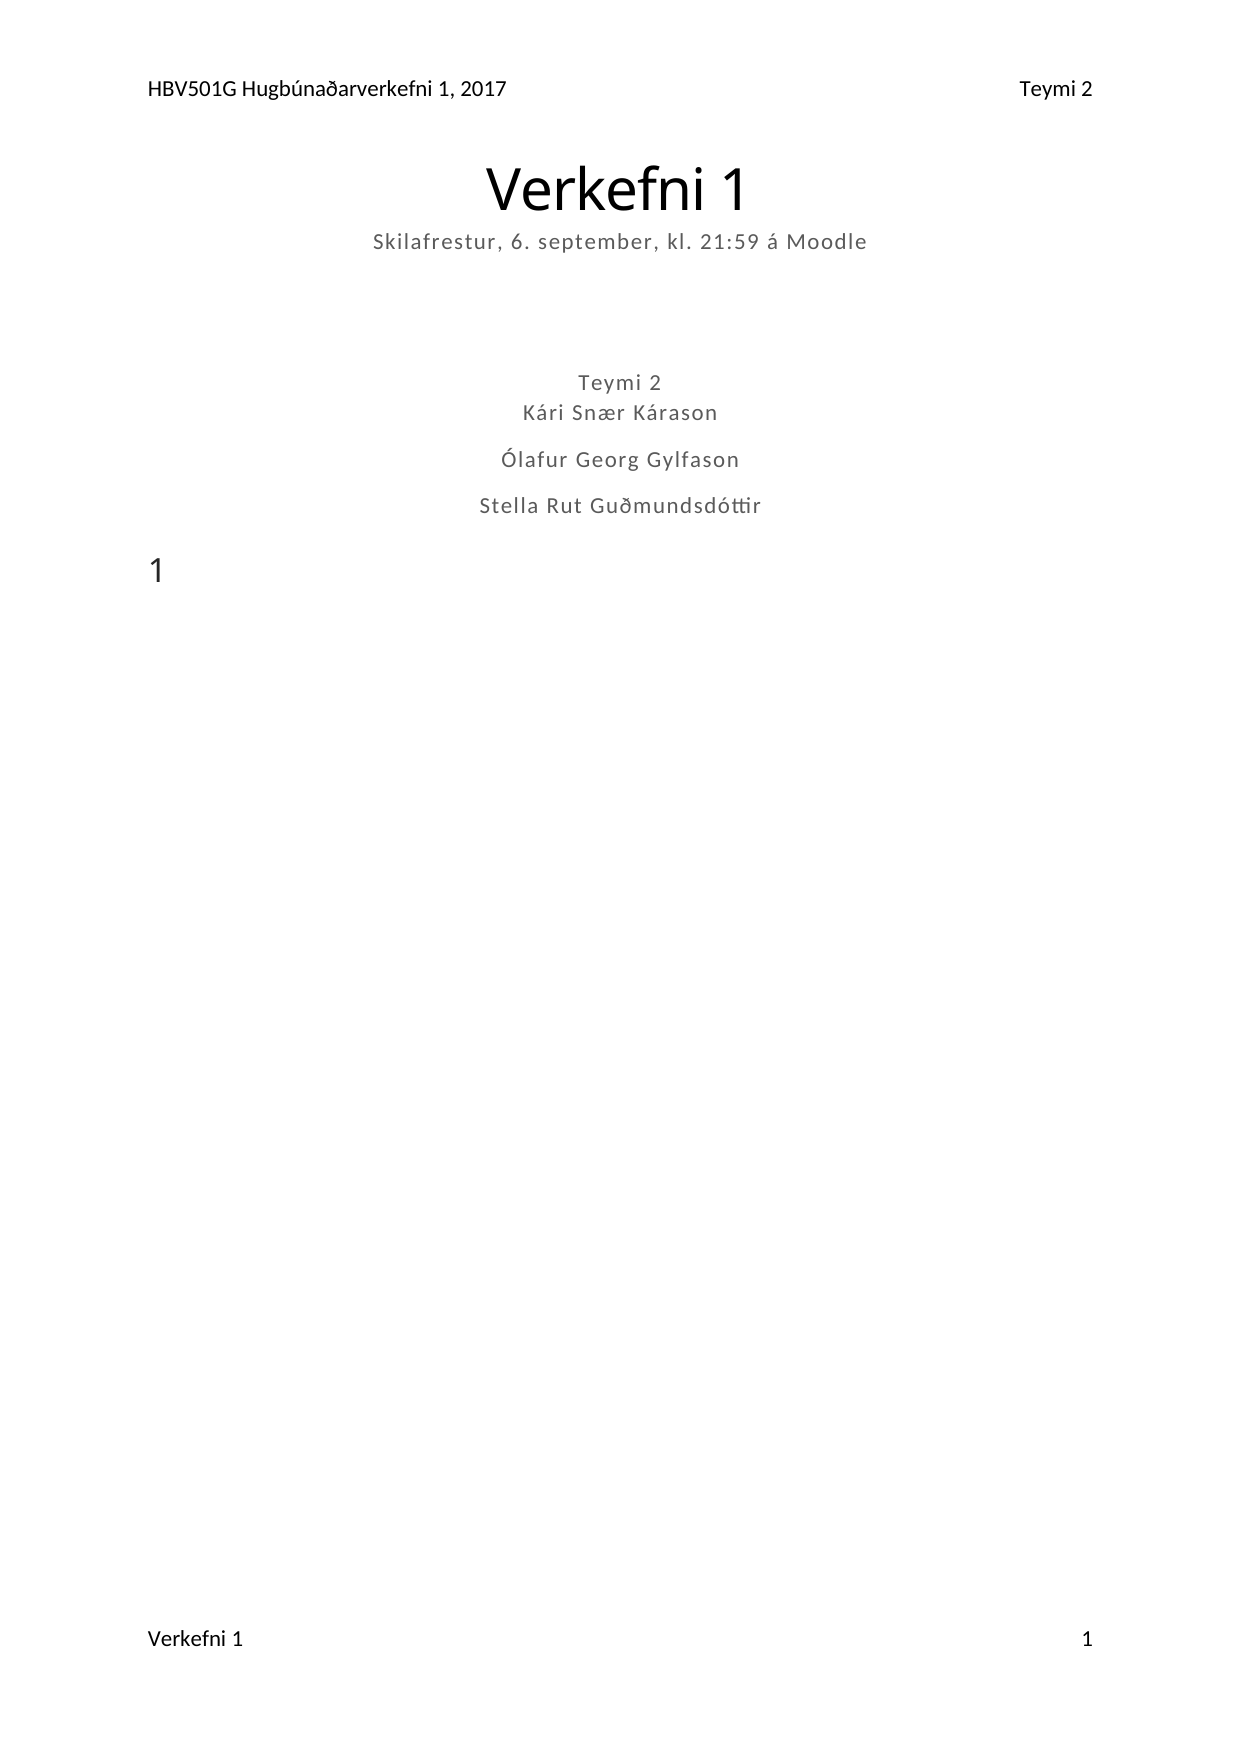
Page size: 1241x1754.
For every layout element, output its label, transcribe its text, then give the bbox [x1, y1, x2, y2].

subtitle Teymi 2 Kári Snær Kárason [148, 368, 1093, 426]
subtitle Ólafur Georg Gylfason [148, 445, 1093, 473]
subtitle Stella Rut Guðmundsdóttir [148, 492, 1093, 520]
subtitle Skilafrestur, 6. september, kl. 21:59 á Moodle [148, 227, 1093, 255]
title Verkefni 1 [148, 148, 1093, 227]
